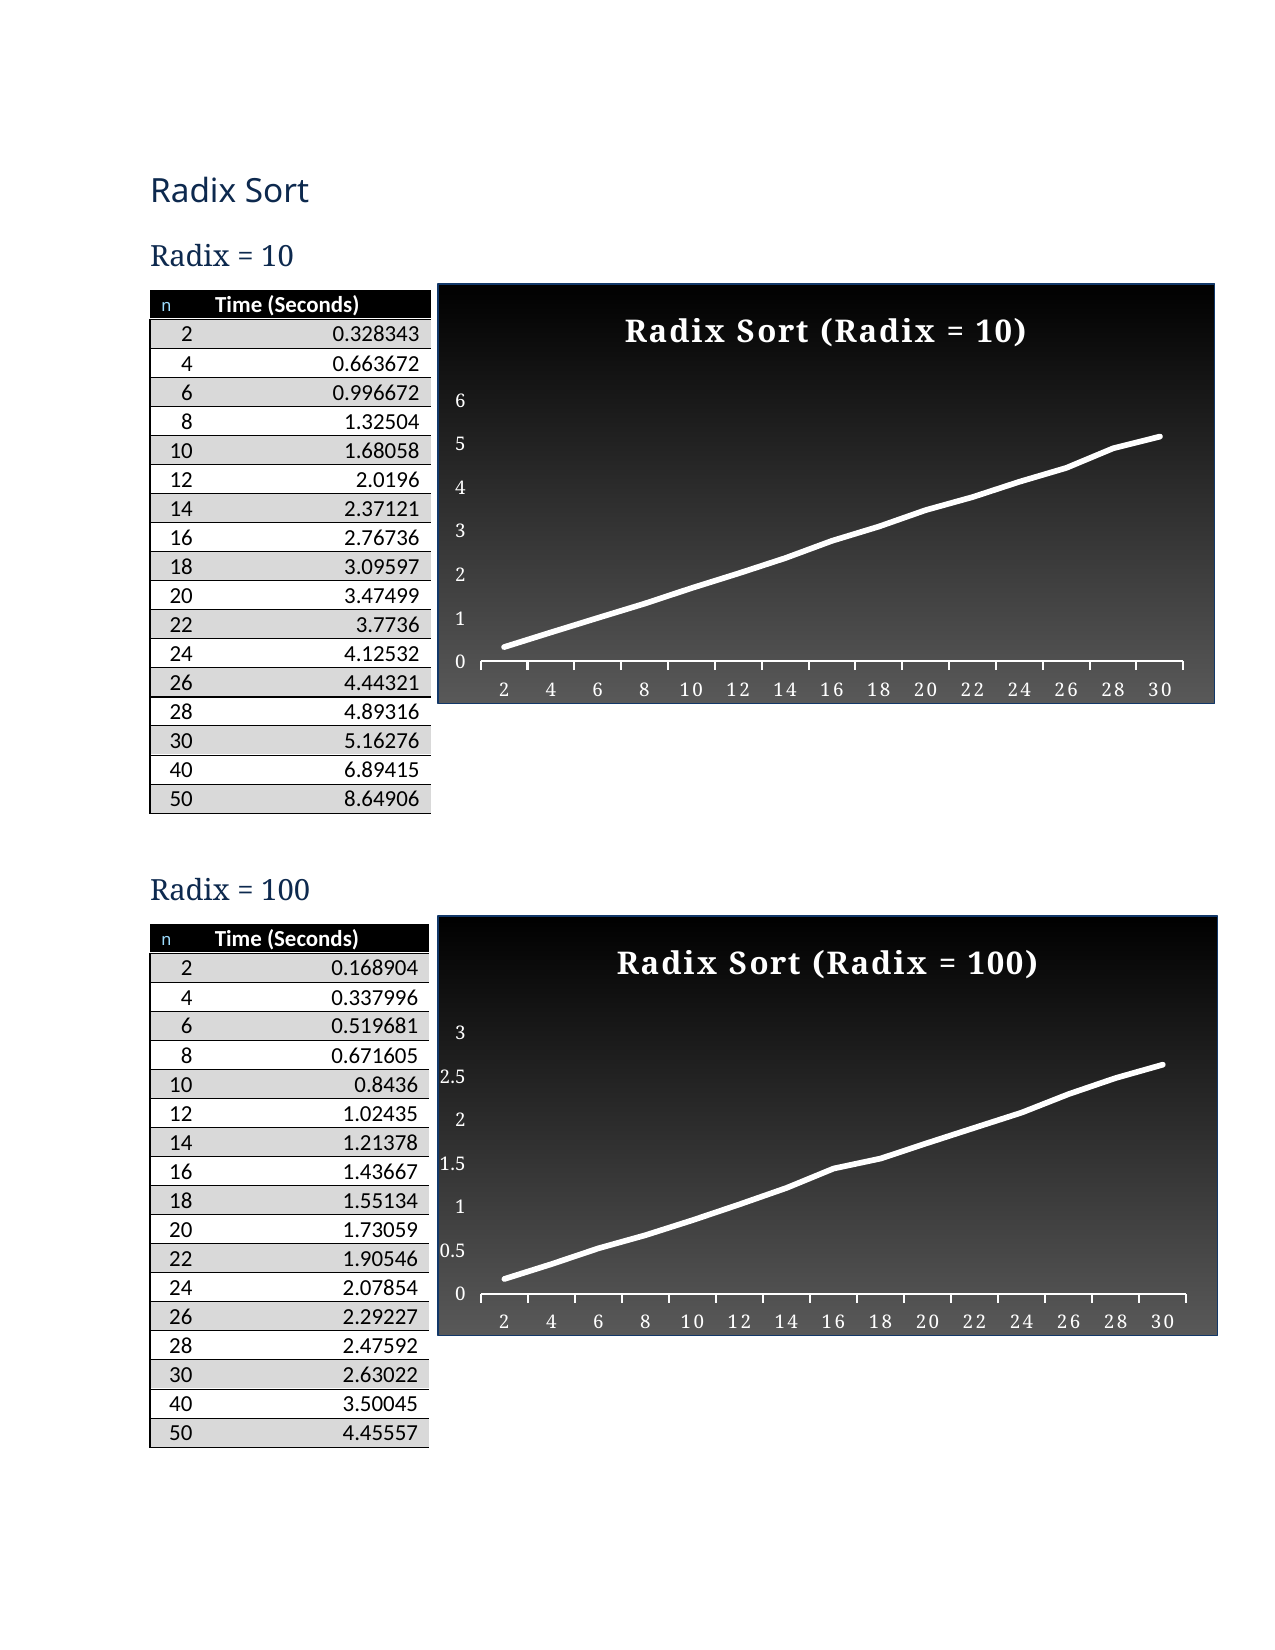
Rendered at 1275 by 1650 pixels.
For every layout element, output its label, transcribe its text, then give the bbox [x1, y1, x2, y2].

table_cell 10 [151, 1070, 203, 1098]
subtitle Radix Sort [150, 167, 1125, 212]
table_cell 24 [151, 1273, 203, 1301]
subtitle Radix = 10 [150, 236, 1125, 275]
table_cell 1.55134 [203, 1186, 429, 1214]
table_cell 40 [151, 756, 204, 783]
table_cell 40 [151, 1390, 203, 1417]
table_cell 18 [151, 552, 204, 580]
table_cell 4.12532 [204, 639, 431, 667]
table_header Time (Seconds) [204, 291, 431, 318]
table_cell 4 [151, 349, 204, 377]
table_cell 0.8436 [203, 1070, 429, 1098]
table_cell 0.337996 [203, 983, 429, 1011]
table_cell 2.47592 [203, 1331, 429, 1359]
table_cell 28 [151, 1331, 203, 1359]
table_cell 0.996672 [204, 378, 431, 406]
table_cell 22 [151, 1244, 203, 1272]
table_header n [150, 290, 204, 318]
table_cell 3.47499 [204, 581, 431, 609]
table_cell 20 [151, 581, 204, 609]
table_cell 2.76736 [204, 523, 431, 551]
table_cell 20 [151, 1215, 203, 1243]
table_cell 30 [151, 726, 204, 754]
table_cell 0.671605 [203, 1041, 429, 1069]
table_cell 0.328343 [204, 320, 431, 348]
table_cell 2 [151, 320, 204, 348]
table_cell 24 [151, 639, 204, 667]
table_cell 1.73059 [203, 1215, 429, 1243]
table_cell 4.44321 [204, 668, 431, 696]
table_cell 0.519681 [203, 1012, 429, 1040]
table_cell 3.7736 [204, 610, 431, 638]
table_cell 1.02435 [203, 1099, 429, 1127]
table_cell 26 [151, 1302, 203, 1330]
table_cell 0.663672 [204, 349, 431, 377]
table_cell 2.0196 [204, 465, 431, 493]
table_cell 2.29227 [203, 1302, 429, 1330]
table_cell 12 [151, 1099, 203, 1127]
table_cell 2.63022 [203, 1360, 429, 1388]
table_cell 30 [151, 1360, 203, 1388]
table_cell 1.21378 [203, 1128, 429, 1156]
table_cell 8.64906 [204, 785, 431, 813]
table_cell 2.37121 [204, 494, 431, 522]
table_cell 6 [151, 378, 204, 406]
table_cell 4.45557 [203, 1419, 429, 1447]
table_cell 8 [151, 407, 204, 435]
table_cell 1.43667 [203, 1157, 429, 1185]
table_cell 26 [151, 668, 204, 696]
table_cell 14 [151, 494, 204, 522]
table_cell 4 [151, 983, 203, 1011]
table_cell 16 [151, 523, 204, 551]
table_cell 5.16276 [204, 726, 431, 754]
table_cell 3.09597 [204, 552, 431, 580]
table_cell 22 [151, 610, 204, 638]
table_cell 18 [151, 1186, 203, 1214]
table_cell 50 [151, 785, 204, 813]
table_cell 1.68058 [204, 436, 431, 464]
subtitle Radix = 100 [150, 869, 1125, 909]
table_cell 14 [151, 1128, 203, 1156]
table_cell 16 [151, 1157, 203, 1185]
table_cell 1.90546 [203, 1244, 429, 1272]
table_cell 10 [151, 436, 204, 464]
table_cell 4.89316 [204, 698, 431, 725]
table_cell 28 [151, 698, 204, 725]
table_header n [150, 924, 203, 952]
table_cell 6.89415 [204, 756, 431, 783]
table_cell 12 [151, 465, 204, 493]
table_cell 6 [151, 1012, 203, 1040]
table_header Time (Seconds) [203, 925, 429, 952]
table_cell 2 [151, 954, 203, 982]
table_cell 1.32504 [204, 407, 431, 435]
table_cell 2.07854 [203, 1273, 429, 1301]
table_cell 0.168904 [203, 954, 429, 982]
table_cell 3.50045 [203, 1390, 429, 1417]
table_cell 8 [151, 1041, 203, 1069]
table_cell 50 [151, 1419, 203, 1447]
